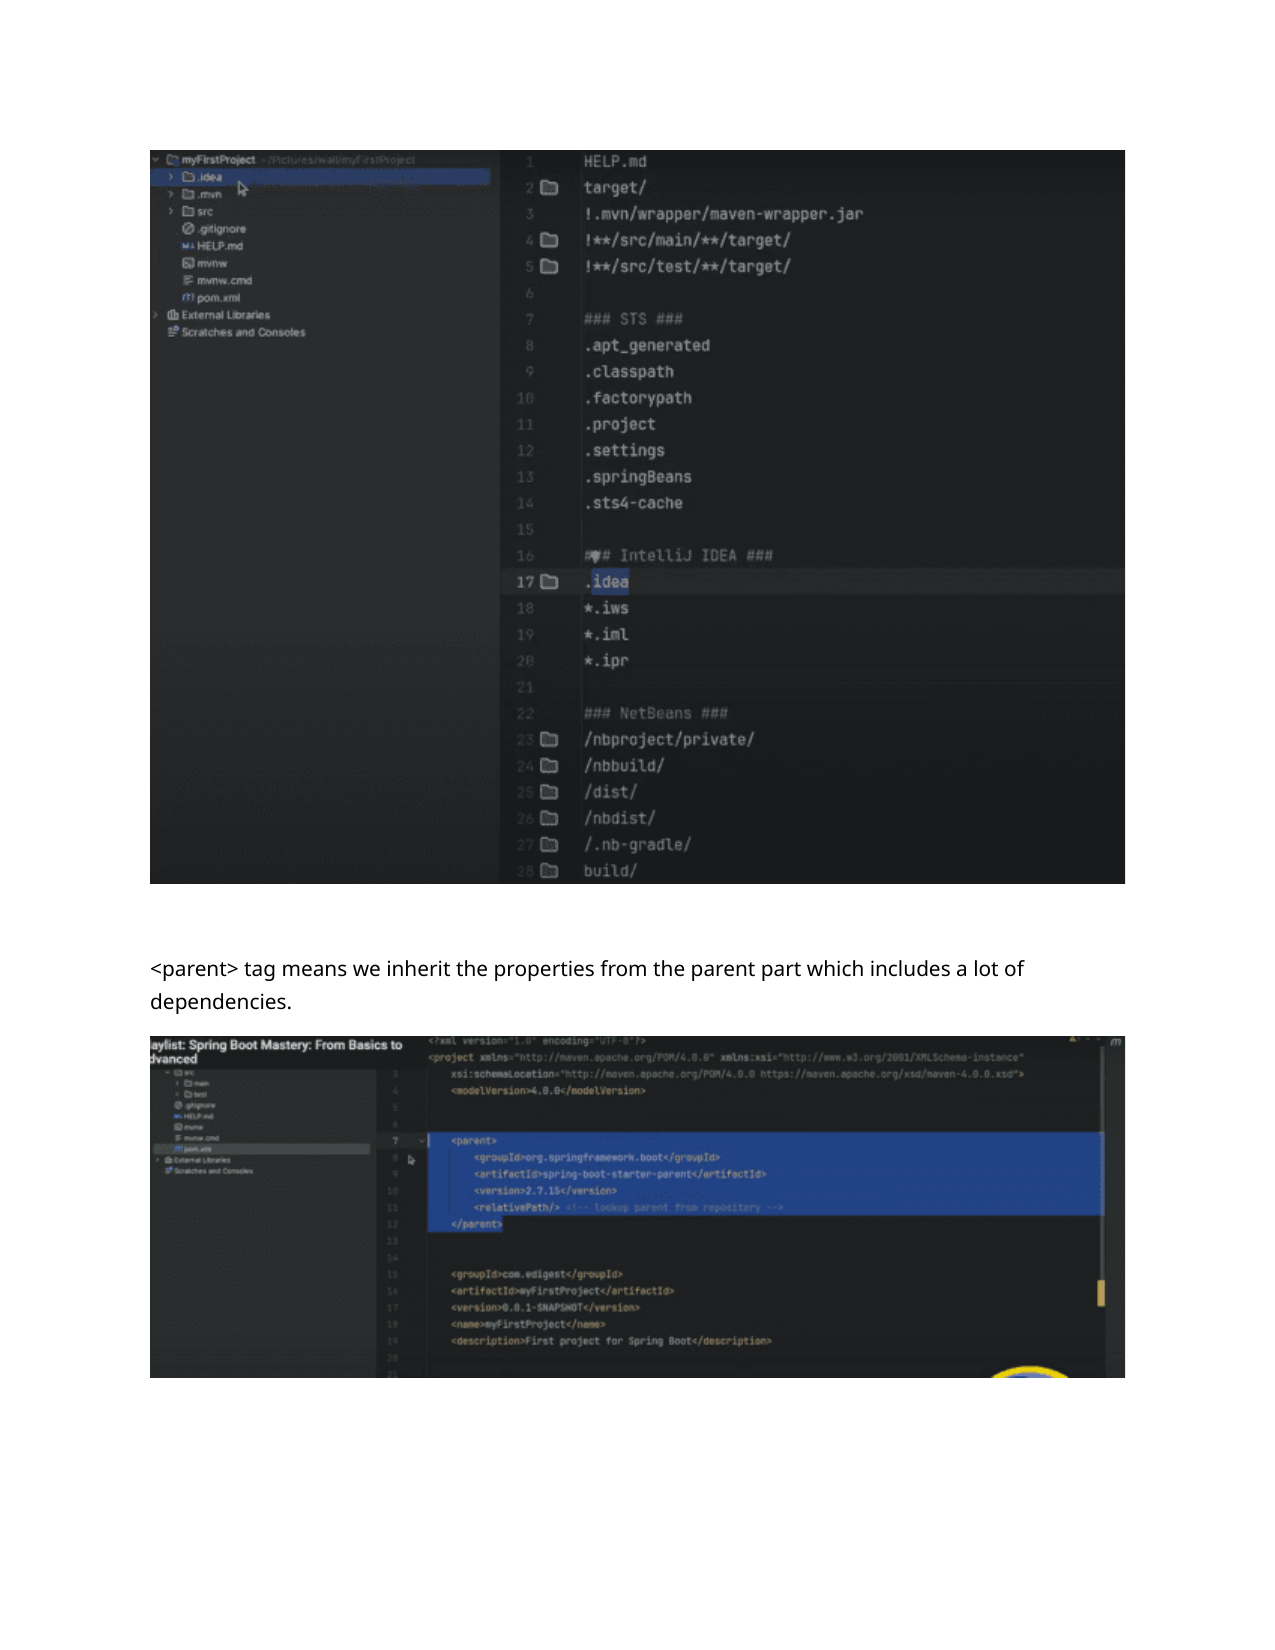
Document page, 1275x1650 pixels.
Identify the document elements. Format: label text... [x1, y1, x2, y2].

picture [150, 150, 1125, 884]
picture [150, 1036, 1125, 1378]
text <parent> tag means we inherit the properties from the parent part which includes a lot of dependencies. [150, 954, 1125, 1015]
